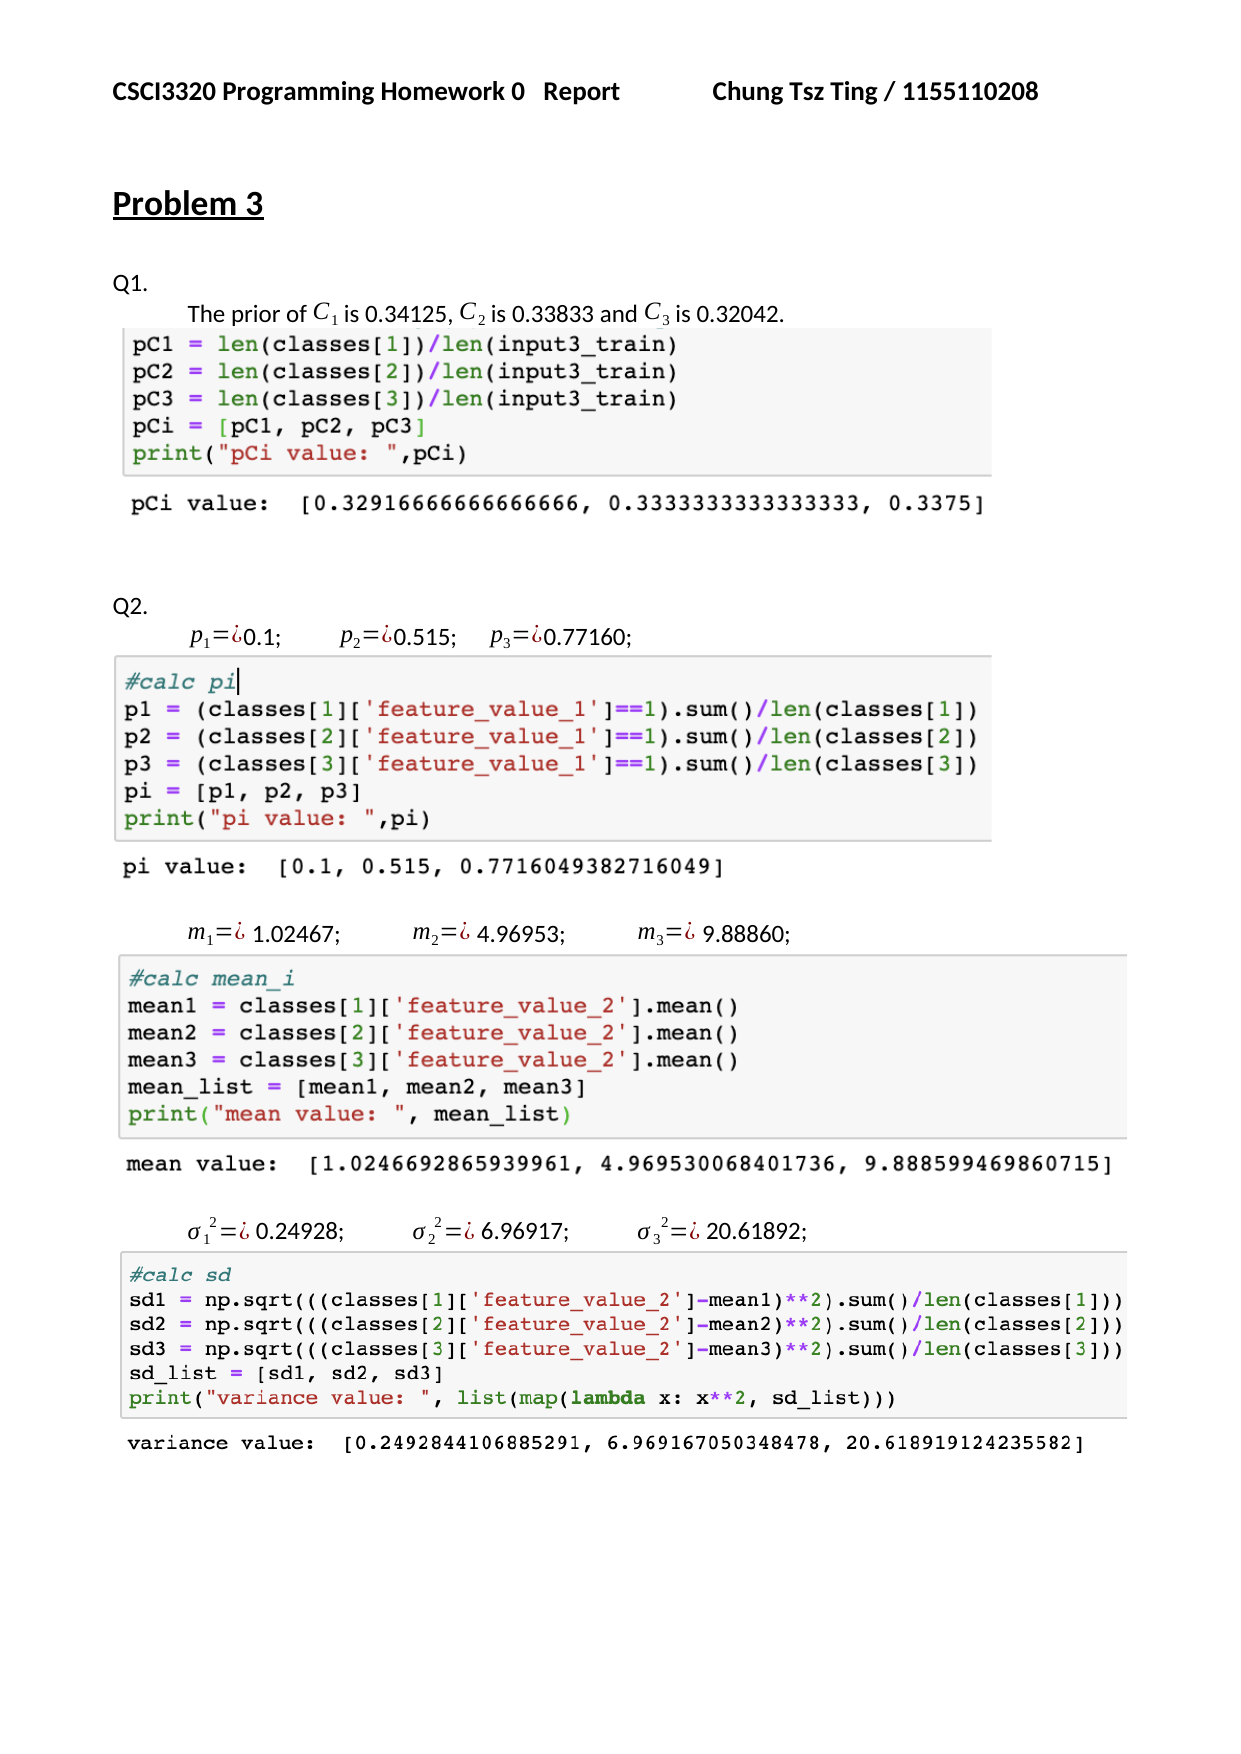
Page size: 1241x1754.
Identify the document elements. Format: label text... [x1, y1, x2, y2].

picture [112, 328, 992, 529]
text 1.02467; 4.96953; 9.88860; [112, 918, 1128, 949]
picture [112, 651, 992, 888]
picture [112, 949, 1128, 1183]
text Q1. [112, 267, 1128, 297]
picture [112, 1248, 1128, 1460]
text Problem 3 [112, 181, 1128, 224]
text Q2. [112, 590, 1128, 620]
text 0.24928; 6.96917; 20.61892; [112, 1213, 1128, 1248]
text 0.1; 0.515; 0.77160; [187, 620, 1128, 652]
text The prior of is 0.34125, is 0.33833 and is 0.32042. [112, 297, 1128, 329]
